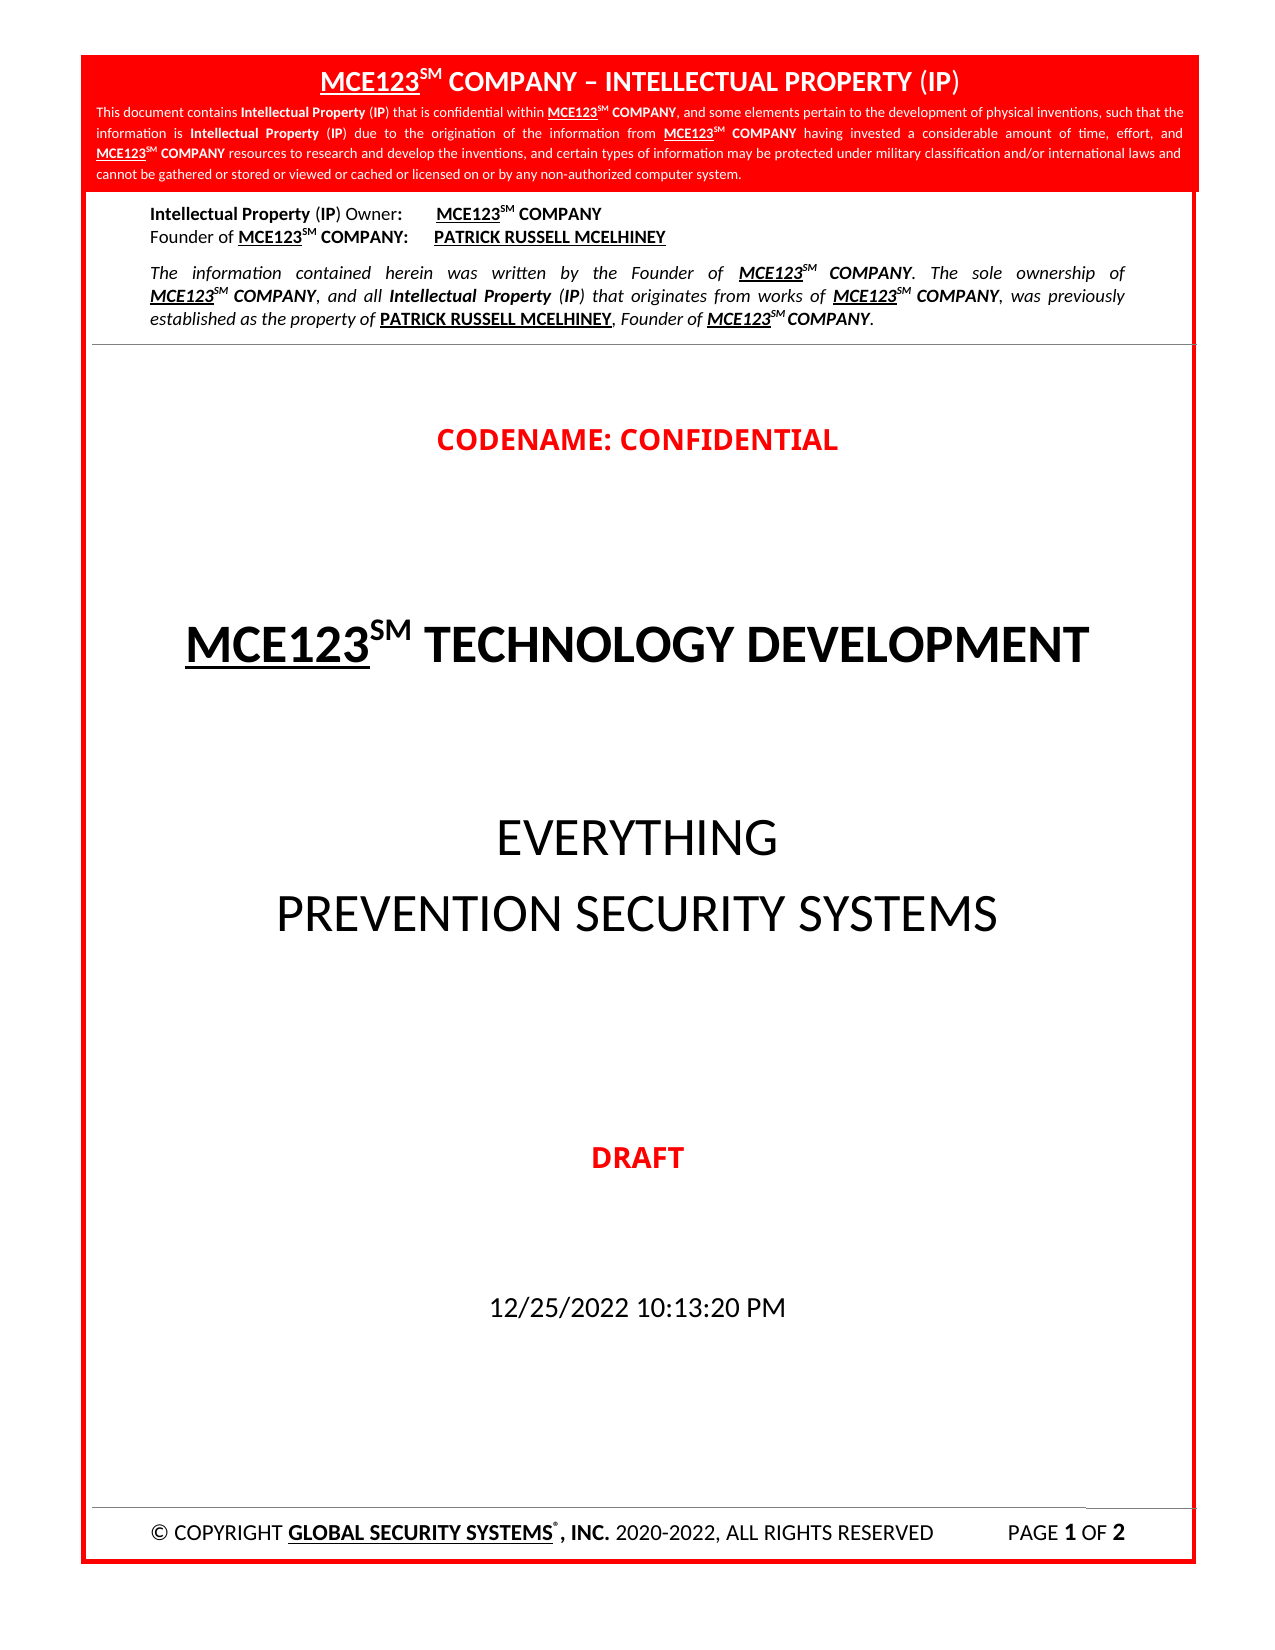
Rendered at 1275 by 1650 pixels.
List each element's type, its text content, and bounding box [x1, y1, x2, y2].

text CODENAME: CONFIDENTIAL [150, 419, 1125, 459]
text EVERYTHING [150, 803, 1125, 869]
text 12/25/2022 10:13:20 PM [150, 1289, 1125, 1324]
text PREVENTION SECURITY SYSTEMS [150, 879, 1125, 945]
text DRAFT [150, 1137, 1125, 1177]
text MCE123SM TECHNOLOGY DEVELOPMENT [150, 609, 1125, 676]
